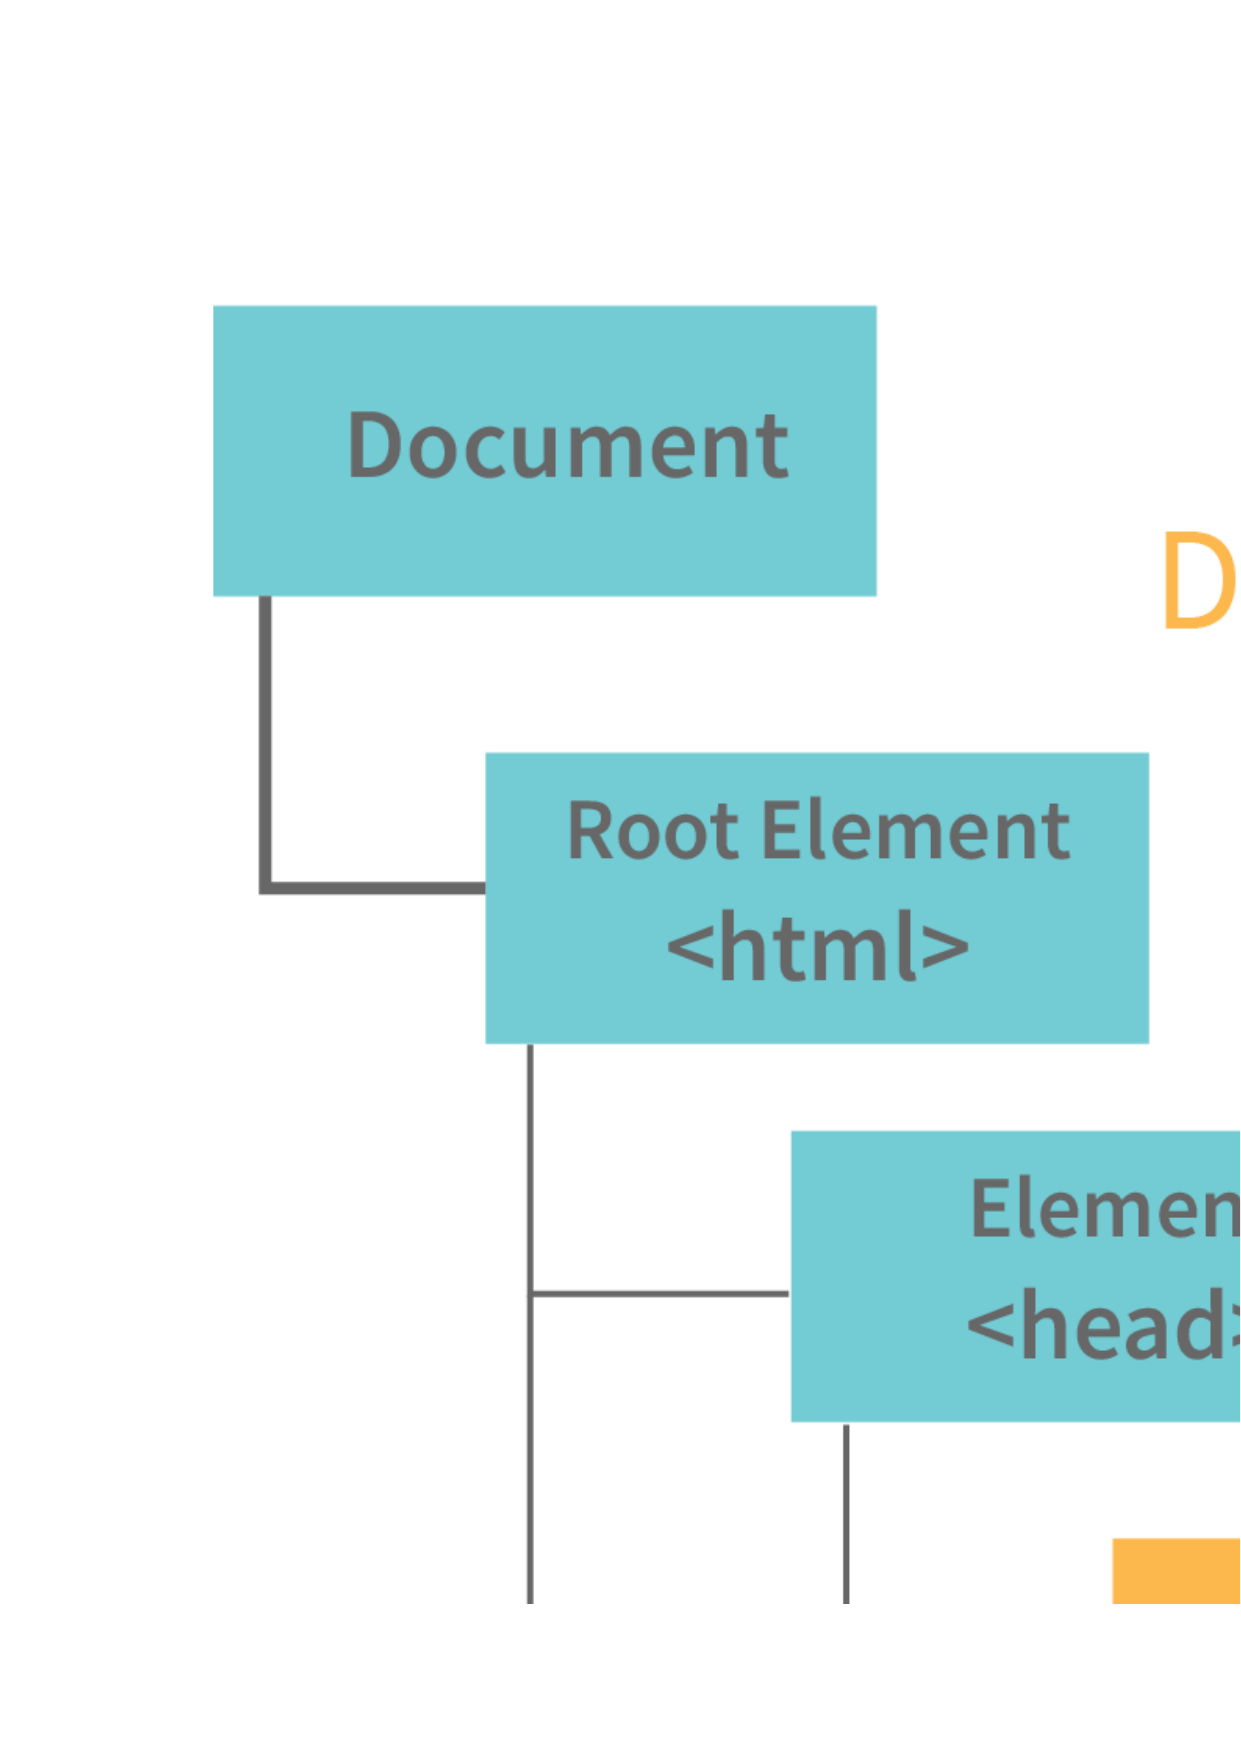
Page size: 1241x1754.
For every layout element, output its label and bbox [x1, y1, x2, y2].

picture [187, 150, 1241, 1604]
